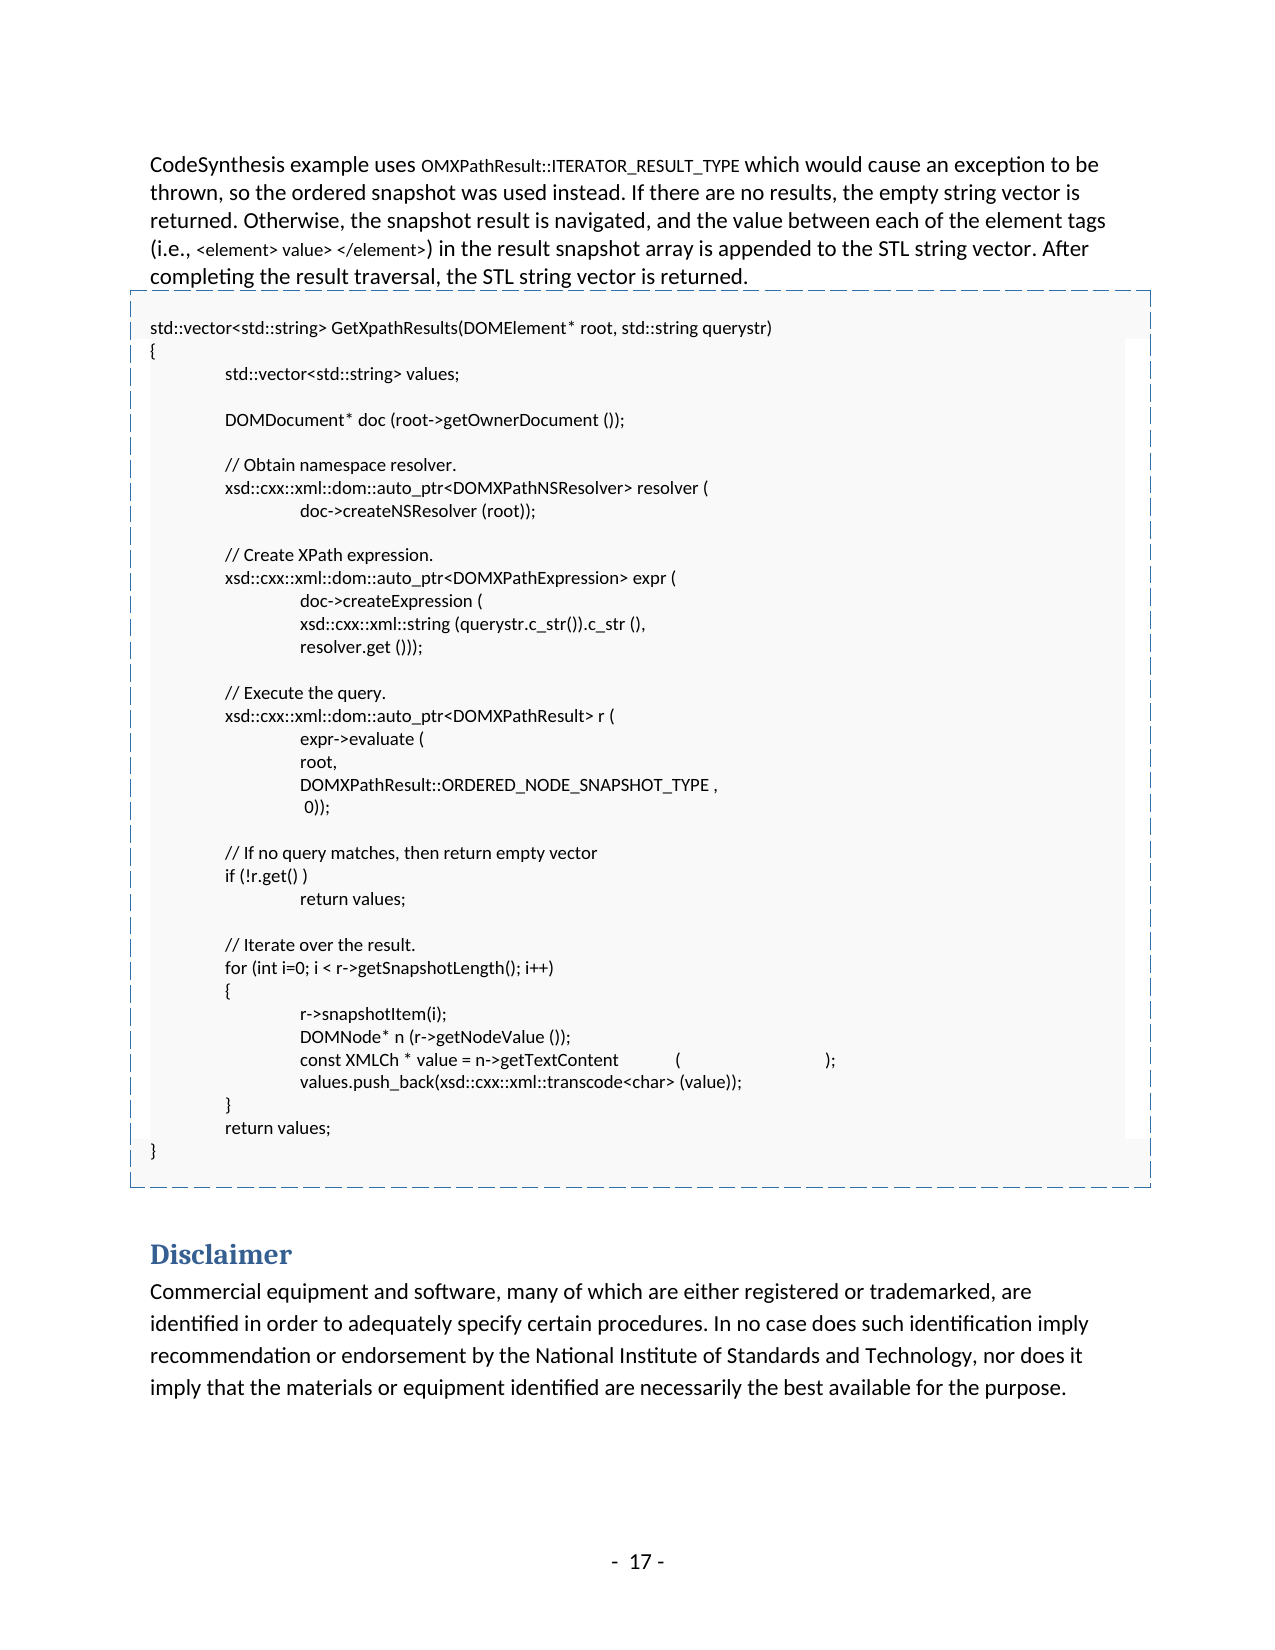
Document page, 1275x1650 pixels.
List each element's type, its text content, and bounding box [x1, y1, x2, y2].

text xsd::cxx::xml::dom::auto_ptr<DOMXPathExpression> expr ( [150, 567, 1125, 589]
text std::vector<std::string> GetXpathResults(DOMElement* root, std::string querystr) [130, 290, 1151, 339]
text // Execute the query. [150, 681, 1125, 704]
text std::vector<std::string> values; [150, 362, 1125, 385]
text const XMLCh * value = n->getTextContent ( ); [150, 1048, 1125, 1071]
text Commercial equipment and software, many of which are either registered or trademarked, are identified in order to adequately specify certain procedures. In no case does such identification imply recommendation or endorsement by the National Institute of Standards and Technology, nor does it imply that the materials or equipment identified are necessarily the best available for the purpose. [150, 1277, 1125, 1402]
text r->snapshotItem(i); [150, 1002, 1125, 1025]
text if (!r.get() ) [150, 864, 1125, 887]
text { [150, 979, 1125, 1002]
text values.push_back(xsd::cxx::xml::transcode<char> (value)); [150, 1071, 1125, 1094]
text root, DOMXPathResult::ORDERED_NODE_SNAPSHOT_TYPE , [150, 750, 1125, 796]
text return values; [150, 887, 1125, 910]
text DOMDocument* doc (root->getOwnerDocument ()); [150, 408, 1125, 431]
subtitle Disclaimer [150, 1238, 1125, 1272]
text 0)); [150, 796, 1125, 819]
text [150, 150, 1125, 290]
text expr->evaluate ( [150, 727, 1125, 750]
text DOMNode* n (r->getNodeValue ()); [150, 1025, 1125, 1048]
text doc->createExpression ( [150, 589, 1125, 612]
text } [150, 1094, 1125, 1113]
text doc->createNSResolver (root)); [150, 499, 1125, 522]
text for (int i=0; i < r->getSnapshotLength(); i++) [150, 956, 1125, 979]
text // Iterate over the result. [150, 933, 1125, 956]
text resolver.get ())); [150, 635, 1125, 658]
text xsd::cxx::xml::dom::auto_ptr<DOMXPathResult> r ( [150, 704, 1125, 727]
text { [150, 339, 1125, 362]
text xsd::cxx::xml::dom::auto_ptr<DOMXPathNSResolver> resolver ( [150, 477, 1125, 499]
text xsd::cxx::xml::string (querystr.c_str()).c_str (), [150, 612, 1125, 635]
text // If no query matches, then return empty vector [150, 842, 1125, 864]
text // Create XPath expression. [150, 544, 1125, 567]
text } [130, 1113, 1151, 1188]
text // Obtain namespace resolver. [150, 454, 1125, 477]
